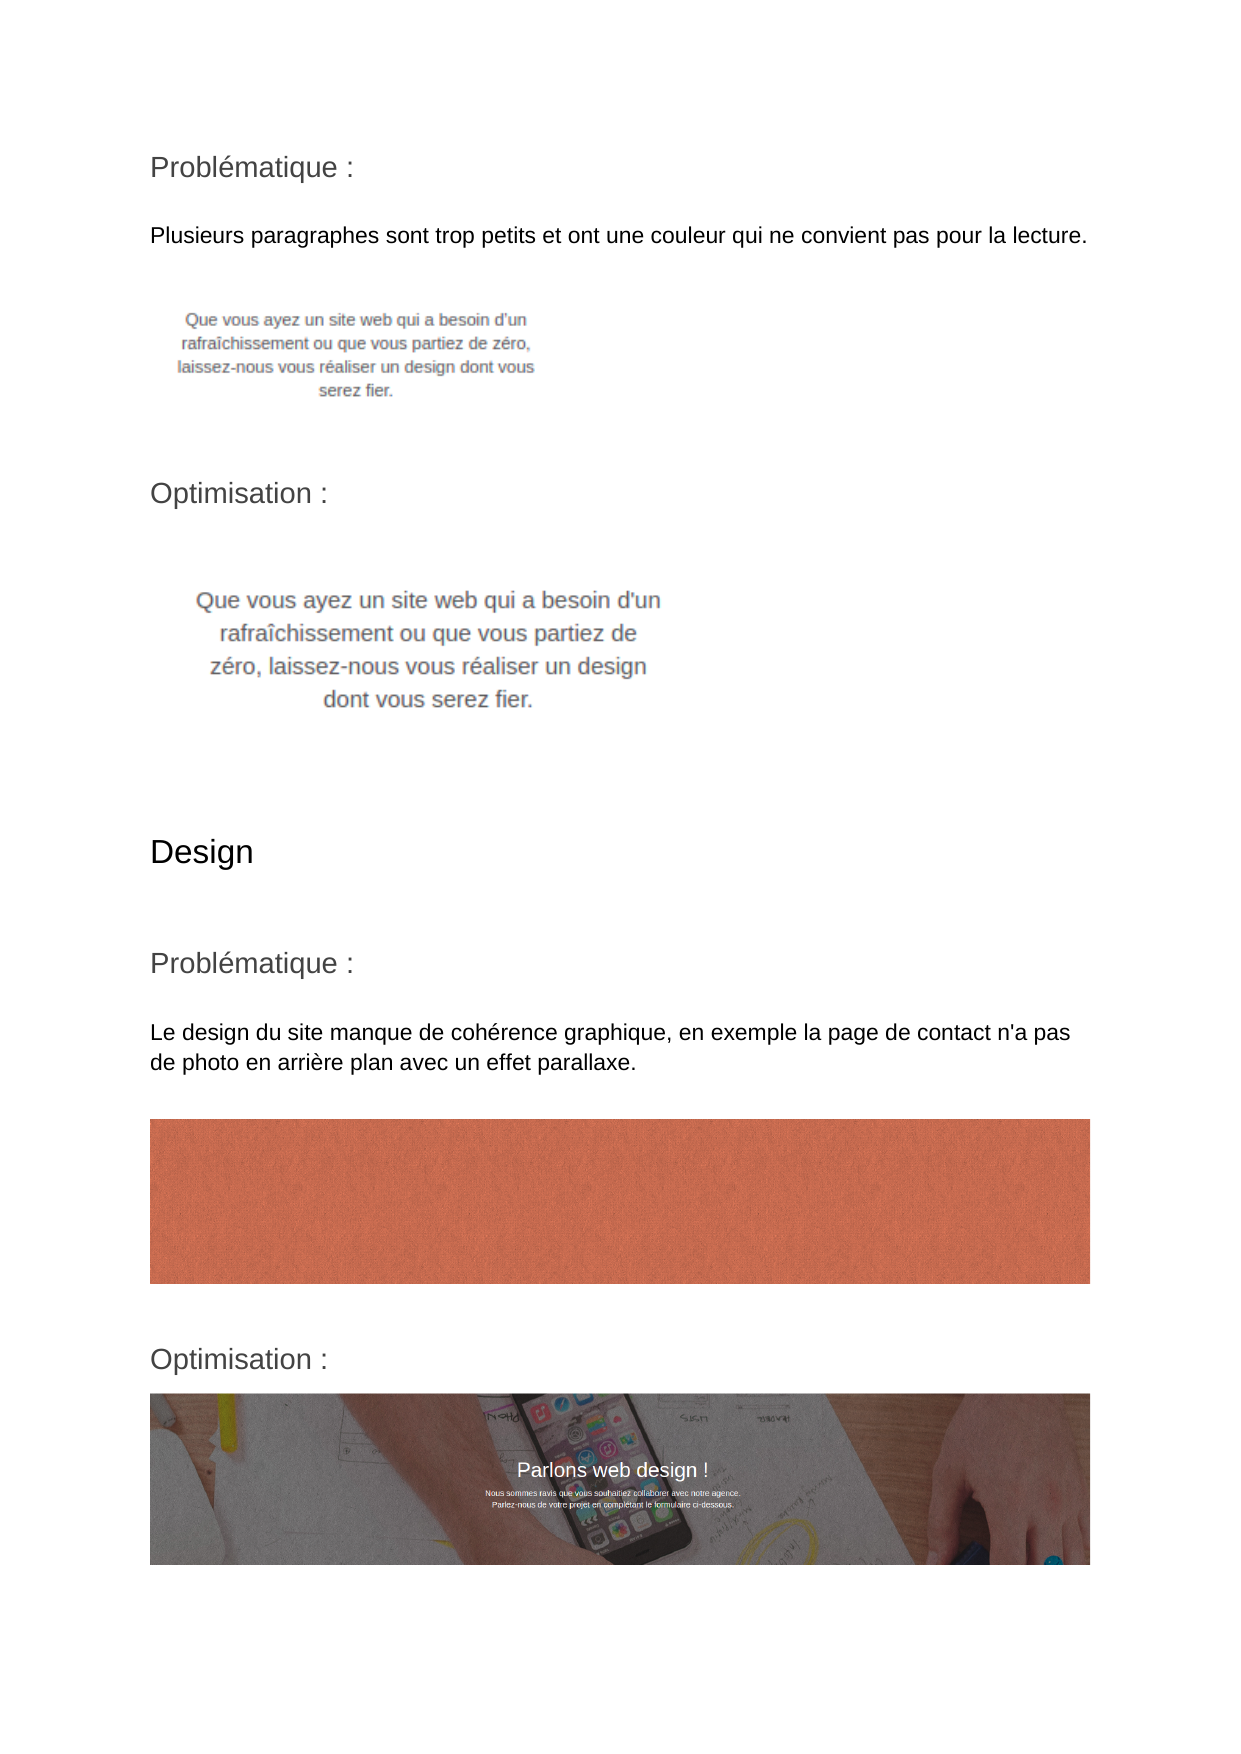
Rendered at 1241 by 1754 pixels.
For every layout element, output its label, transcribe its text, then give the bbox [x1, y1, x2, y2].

picture [150, 548, 677, 761]
picture [150, 1384, 1091, 1576]
subtitle Design [150, 832, 1090, 871]
subtitle Optimisation : [150, 476, 1090, 509]
subtitle Problématique : [150, 150, 1090, 183]
picture [150, 1109, 1091, 1306]
picture [150, 282, 560, 439]
subtitle Optimisation : [150, 1342, 1090, 1376]
subtitle Problématique : [150, 947, 1090, 980]
text Le design du site manque de cohérence graphique, en exemple la page de contact n'a pas de photo en arrière plan avec un effet parallaxe. [150, 1019, 1090, 1075]
text Plusieurs paragraphes sont trop petits et ont une couleur qui ne convient pas pour la lecture. [150, 222, 1090, 248]
